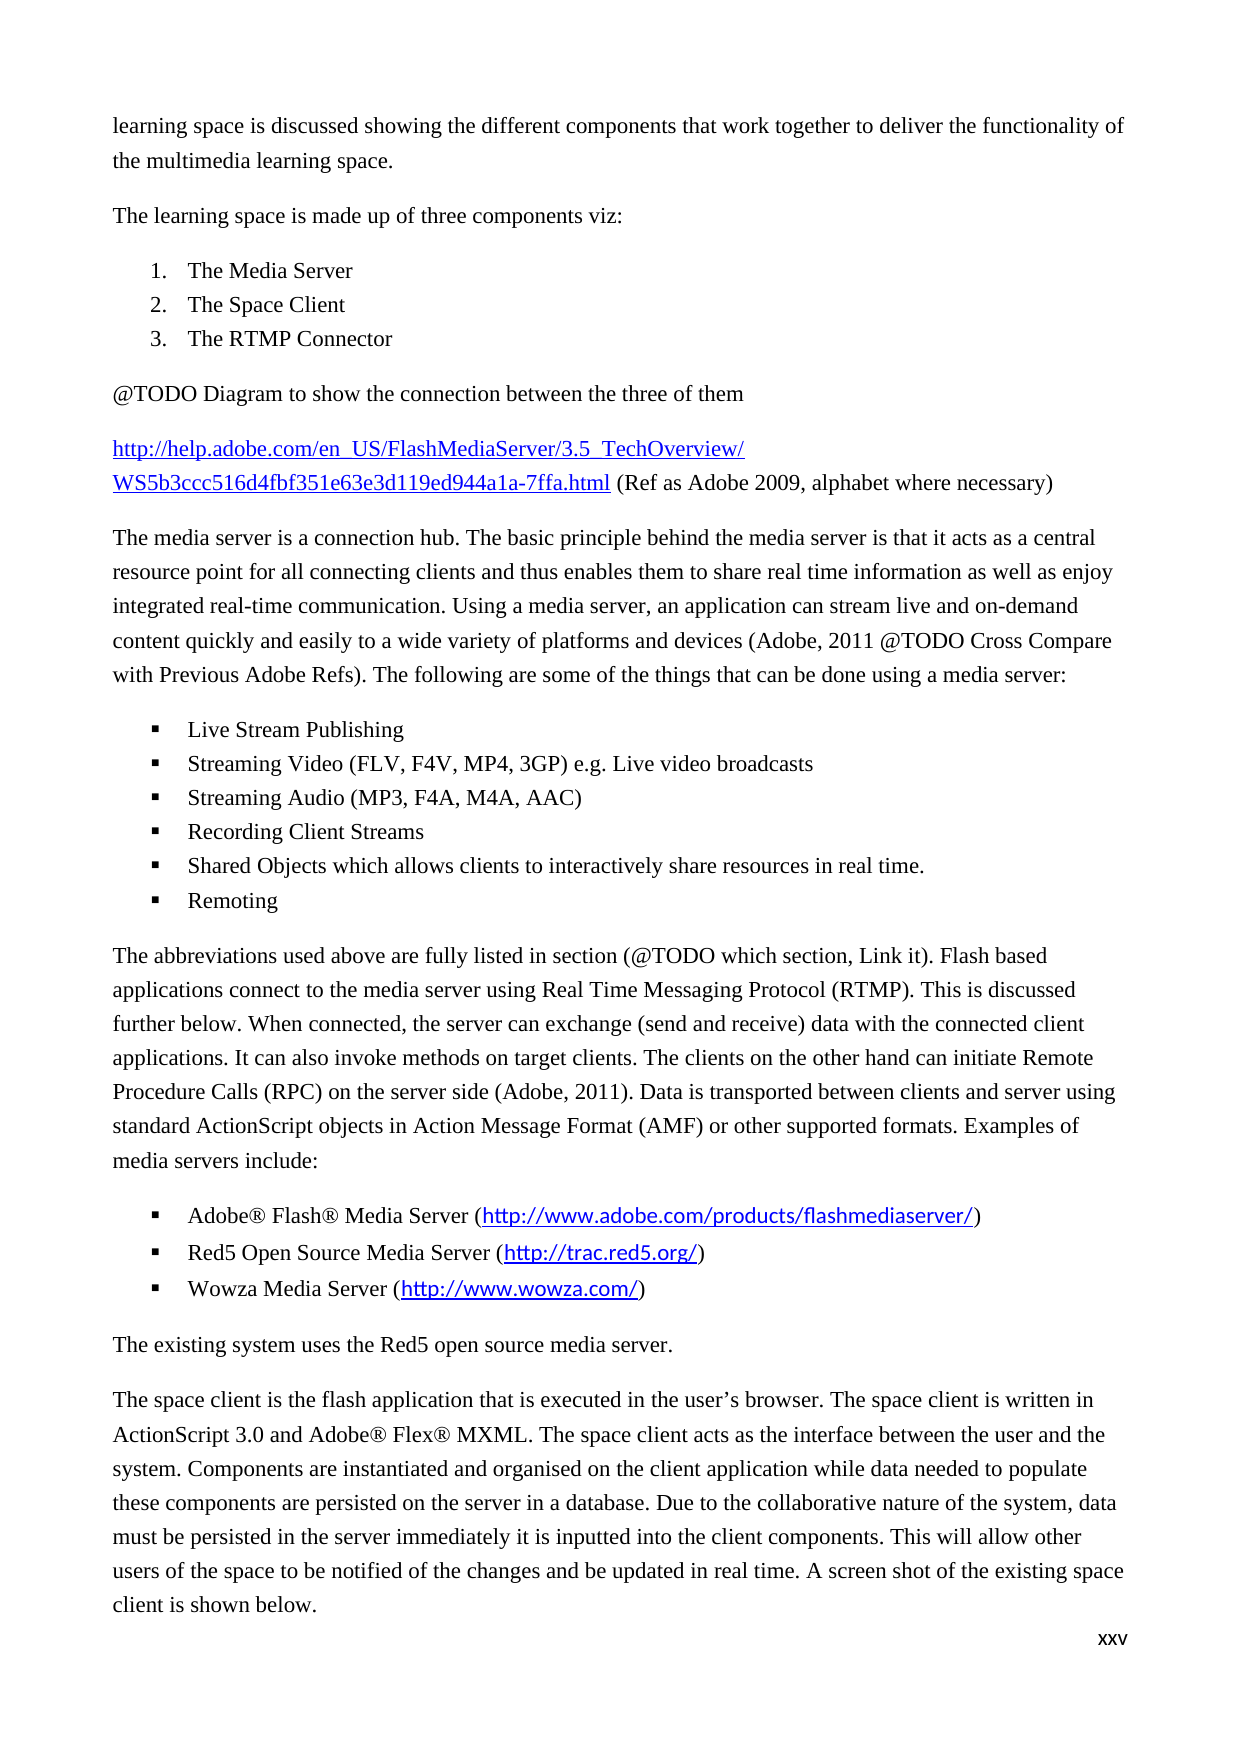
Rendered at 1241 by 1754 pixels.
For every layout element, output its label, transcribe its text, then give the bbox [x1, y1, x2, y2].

list Adobe® Flash® Media Server (http://www.adobe.com/products/flashmediaserver/) [150, 1202, 1128, 1230]
text The learning space is made up of three components viz: [112, 202, 1128, 228]
text The abbreviations used above are fully listed in section (@TODO which section, Link it). Flash based applications connect to the media server using Real Time Messaging Protocol (RTMP). This is discussed further below. When connected, the server can exchange (send and receive) data with the connected client applications. It can also invoke methods on target clients. The clients on the other hand can initiate Remote Procedure Calls (RPC) on the server side (Adobe, 2011). Data is transported between clients and server using standard ActionScript objects in Action Message Format (AMF) or other supported formats. Examples of media servers include: [112, 942, 1128, 1173]
text The media server is a connection hub. The basic principle behind the media server is that it acts as a central resource point for all connecting clients and thus enables them to share real time information as well as enjoy integrated real-time communication. Using a media server, an application can stream live and on-demand content quickly and easily to a wide variety of platforms and devices (Adobe, 2011 @TODO Cross Compare with Previous Adobe Refs). The following are some of the things that can be done using a media server: [112, 524, 1128, 687]
text @TODO Diagram to show the connection between the three of them [112, 380, 1128, 406]
text The existing system uses the Red5 open source media server. [112, 1332, 1128, 1358]
list Wowza Media Server (http://www.wowza.com/) [150, 1274, 1128, 1302]
list Streaming Audio (MP3, F4A, M4A, AAC) [150, 784, 1128, 811]
list The Space Client [150, 291, 1128, 317]
list The Media Server [150, 257, 1128, 283]
list Streaming Video (FLV, F4V, MP4, 3GP) e.g. Live video broadcasts [150, 750, 1128, 776]
list Recording Client Streams [150, 818, 1128, 845]
text The space client is the flash application that is executed in the user’s browser. The space client is written in ActionScript 3.0 and Adobe® Flex® MXML. The space client acts as the interface between the user and the system. Components are instantiated and organised on the client application while data needed to populate these components are persisted on the server in a database. Due to the collaborative nature of the system, data must be persisted in the server immediately it is inputted into the client components. This will allow other users of the space to be notified of the changes and be updated in real time. A screen shot of the existing space client is shown below. [112, 1387, 1128, 1618]
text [112, 112, 1128, 173]
text http://help.adobe.com/en_US/FlashMediaServer/3.5_TechOverview/WS5b3ccc516d4fbf351e63e3d119ed944a1a-7ffa.html (Ref as Adobe 2009, alphabet where necessary) [112, 435, 1128, 496]
list Live Stream Publishing [150, 716, 1128, 742]
list Red5 Open Source Media Server (http://trac.red5.org/) [150, 1238, 1128, 1266]
list Shared Objects which allows clients to interactively share resources in real time. [150, 852, 1128, 879]
list Remoting [150, 887, 1128, 913]
list The RTMP Connector [150, 325, 1128, 351]
